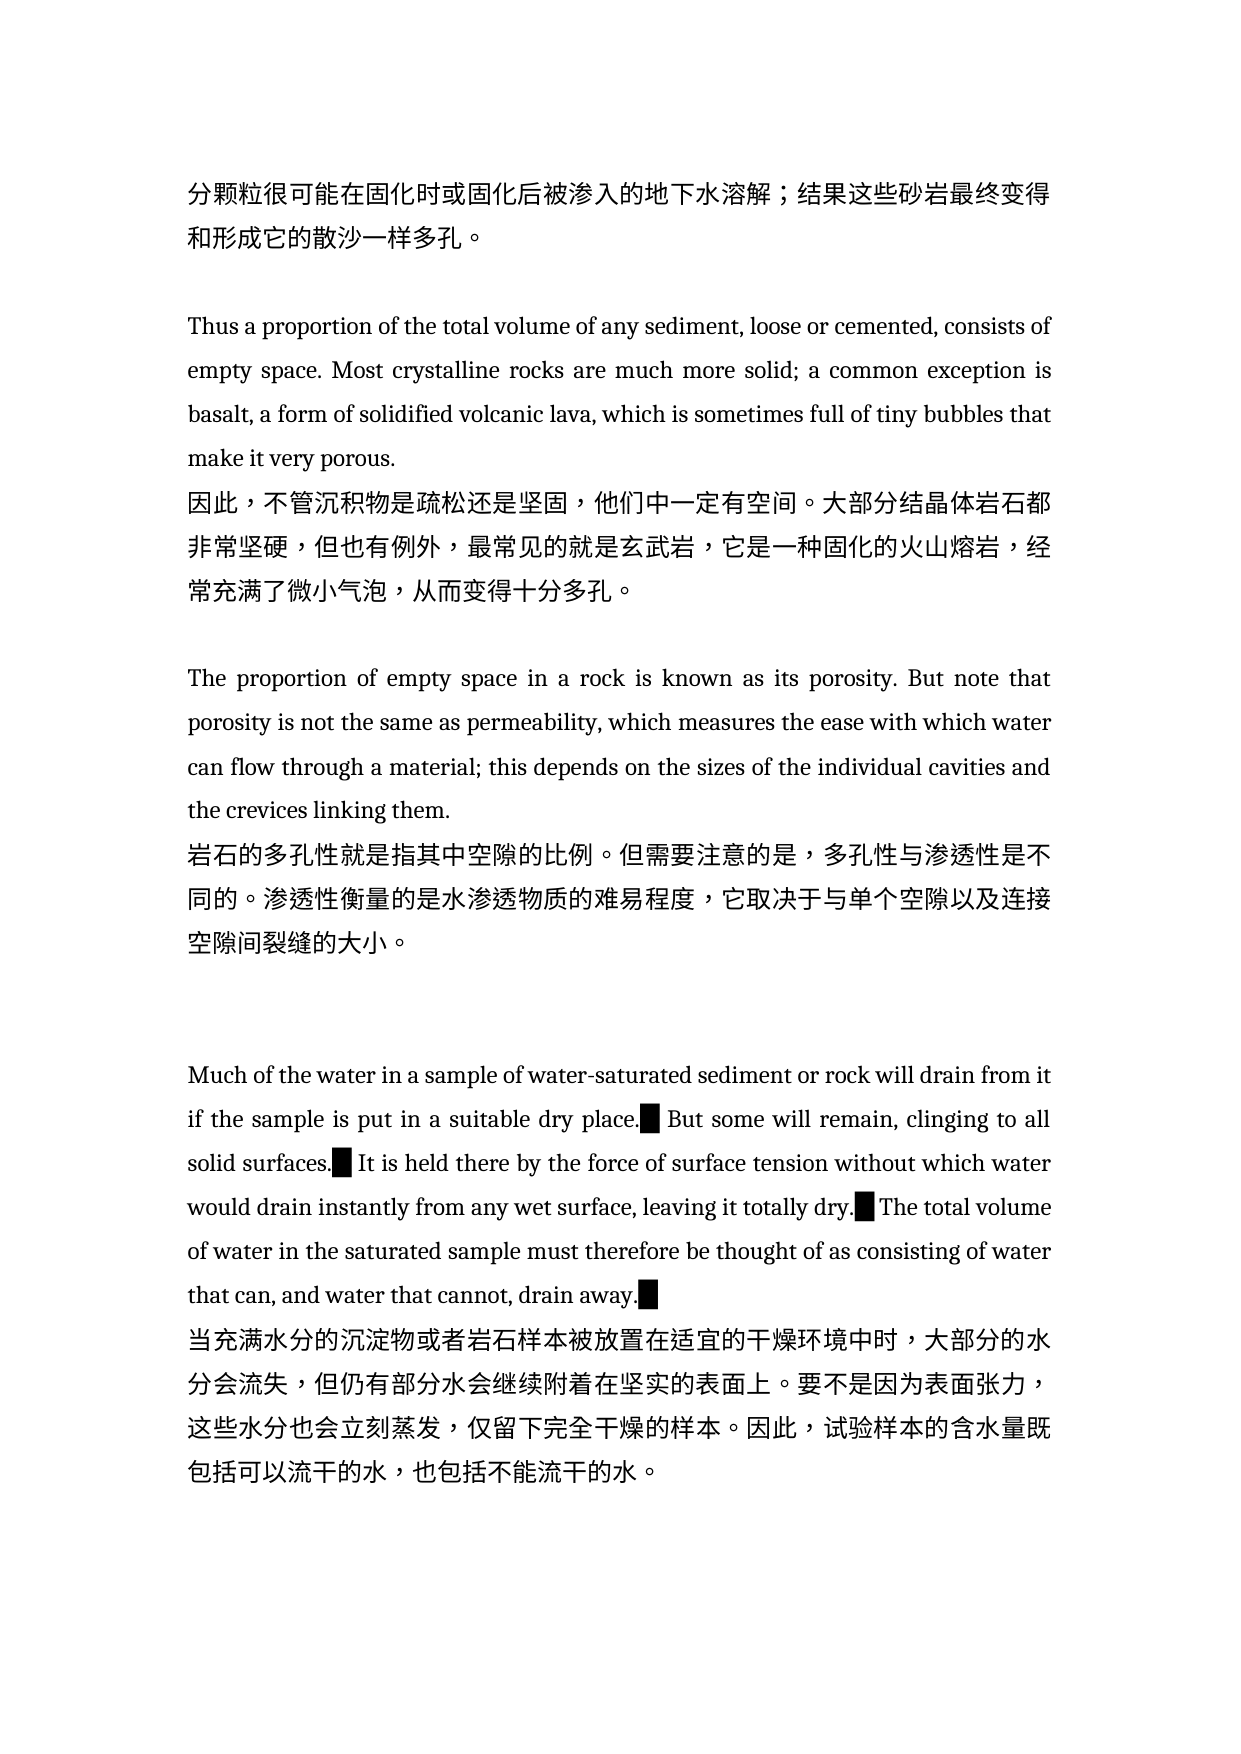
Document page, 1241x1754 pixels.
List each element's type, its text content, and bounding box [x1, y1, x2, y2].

text 岩石的多孔性就是指其中空隙的比例。但需要注意的是，多孔性与渗透性是不同的。渗透性衡量的是水渗透物质的难易程度，它取决于与单个空隙以及连接空隙间裂缝的大小。 [187, 833, 1053, 965]
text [187, 172, 1053, 260]
text Much of the water in a sample of water-saturated sediment or rock will drain from it if the sample is put in a suitable dry place.█ But some will remain, clinging to all solid surfaces.█ It is held there by the force of surface tension without which water would drain instantly from any wet surface, leaving it totally dry.█ The total volume of water in the saturated sample must therefore be thought of as consisting of water that can, and water that cannot, drain away.█ [187, 1053, 1053, 1318]
text Thus a proportion of the total volume of any sediment, loose or cemented, consists of empty space. Most crystalline rocks are much more solid; a common exception is basalt, a form of solidified volcanic lava, which is sometimes full of tiny bubbles that make it very porous. [187, 304, 1053, 480]
text 因此，不管沉积物是疏松还是坚固，他们中一定有空间。大部分结晶体岩石都非常坚硬，但也有例外，最常见的就是玄武岩，它是一种固化的火山熔岩，经常充满了微小气泡，从而变得十分多孔。 [187, 480, 1053, 613]
text The proportion of empty space in a rock is known as its porosity. But note that porosity is not the same as permeability, which measures the ease with which water can flow through a material; this depends on the sizes of the individual cavities and the crevices linking them. [187, 657, 1053, 833]
text 当充满水分的沉淀物或者岩石样本被放置在适宜的干燥环境中时，大部分的水分会流失，但仍有部分水会继续附着在坚实的表面上。要不是因为表面张力，这些水分也会立刻蒸发，仅留下完全干燥的样本。因此，试验样本的含水量既包括可以流干的水，也包括不能流干的水。 [187, 1318, 1053, 1494]
